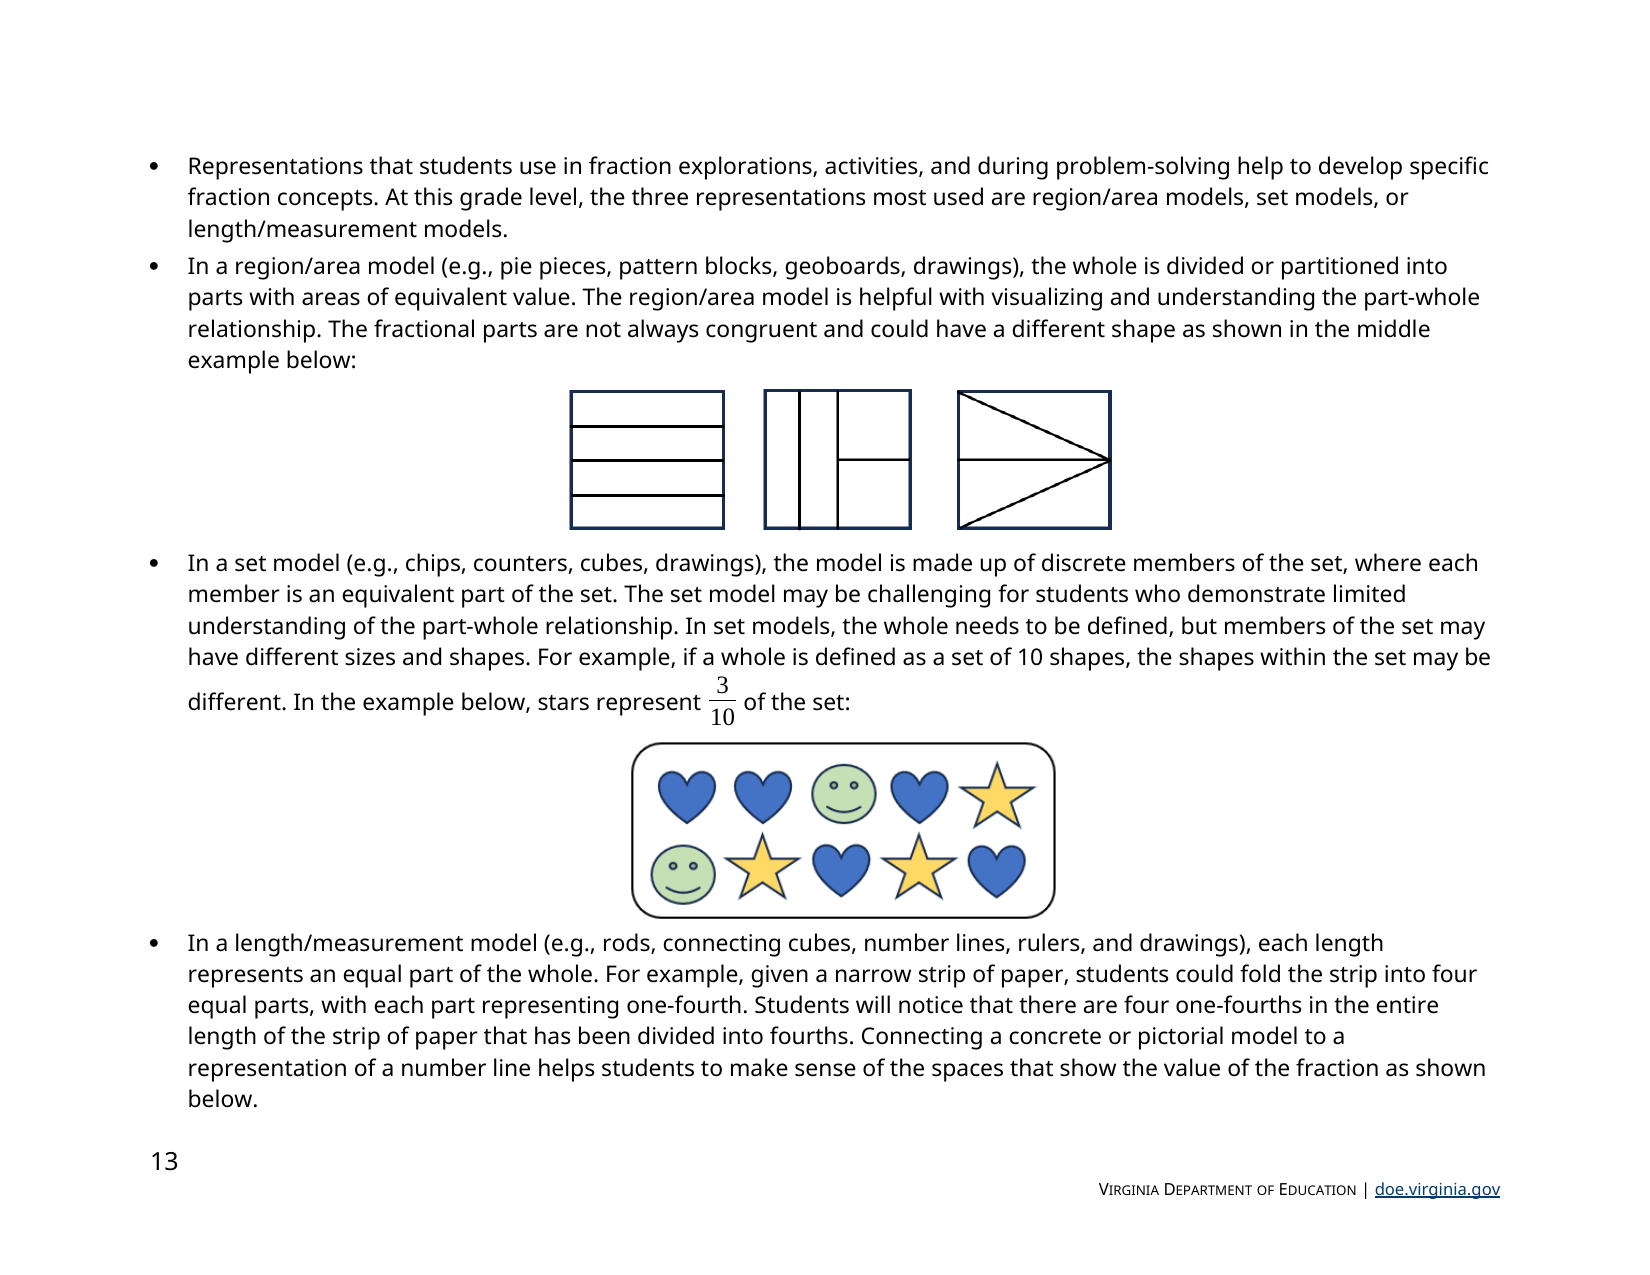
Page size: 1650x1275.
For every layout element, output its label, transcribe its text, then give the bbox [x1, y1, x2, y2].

list In a length/measurement model (e.g., rods, connecting cubes, number lines, rulers, and drawings), each length represents an equal part of the whole. For example, given a narrow strip of paper, students could fold the strip into four equal parts, with each part representing one-fourth. Students will notice that there are four one-fourths in the entire length of the strip of paper that has been divided into fourths. Connecting a concrete or pictorial model to a representation of a number line helps students to make sense of the spaces that show the value of the fraction as shown below. [150, 926, 1500, 1114]
list Representations that students use in fraction explorations, activities, and during problem-solving help to develop specific fraction concepts. At this grade level, the three representations most used are region/area models, set models, or length/measurement models. [150, 150, 1500, 244]
picture [566, 381, 1122, 541]
list In a set model (e.g., chips, counters, cubes, drawings), the model is made up of discrete members of the set, where each member is an equivalent part of the set. The set model may be challenging for students who demonstrate limited understanding of the part-whole relationship. In set models, the whole needs to be defined, but members of the set may have different sizes and shapes. For example, if a whole is defined as a set of 10 shapes, the shapes within the set may be different. In the example below, stars represent of the set: [150, 547, 1500, 731]
list In a region/area model (e.g., pie pieces, pattern blocks, geoboards, drawings), the whole is divided or partitioned into parts with areas of equivalent value. The region/area model is helpful with visualizing and understanding the part-whole relationship. The fractional parts are not always congruent and could have a different shape as shown in the middle example below: [150, 250, 1500, 375]
picture [627, 737, 1061, 921]
